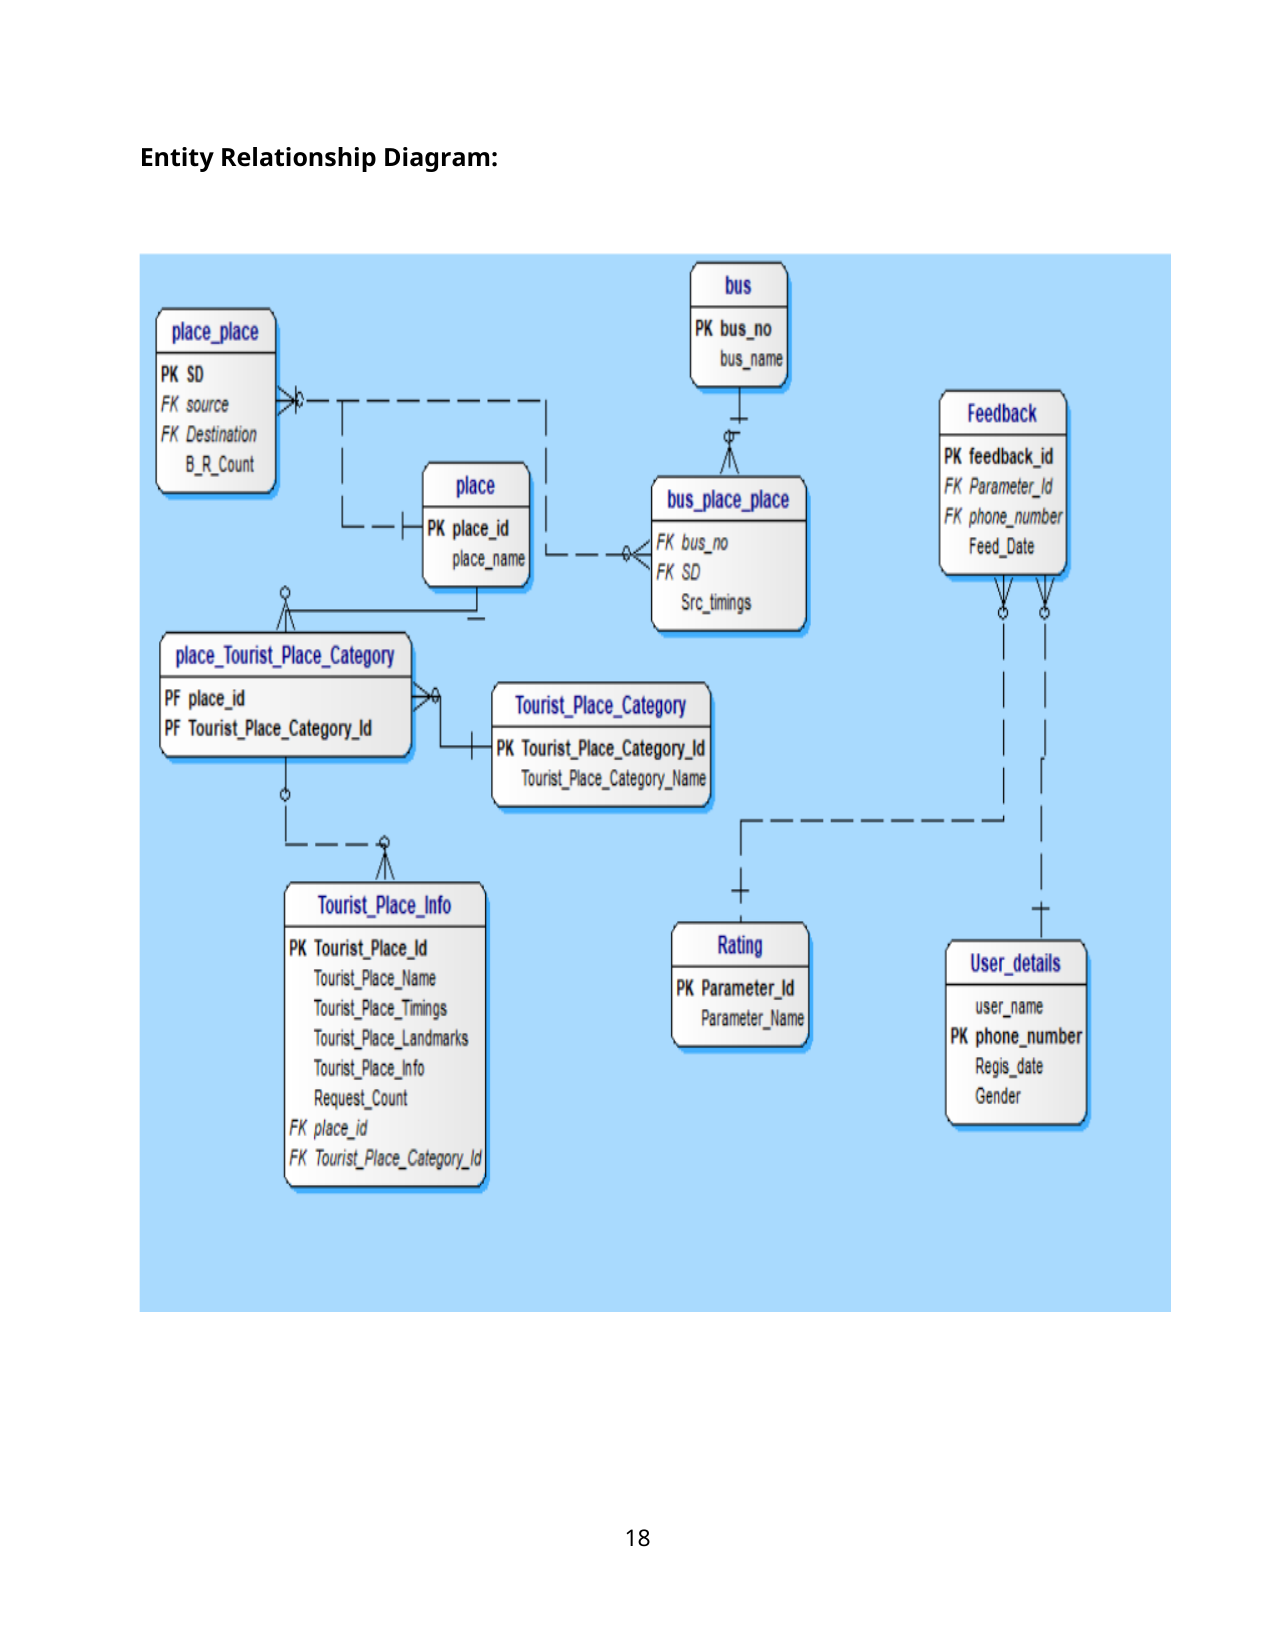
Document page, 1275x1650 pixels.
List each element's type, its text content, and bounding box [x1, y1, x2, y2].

text Entity Relationship Diagram: [139, 139, 1171, 174]
picture [139, 253, 1171, 1312]
